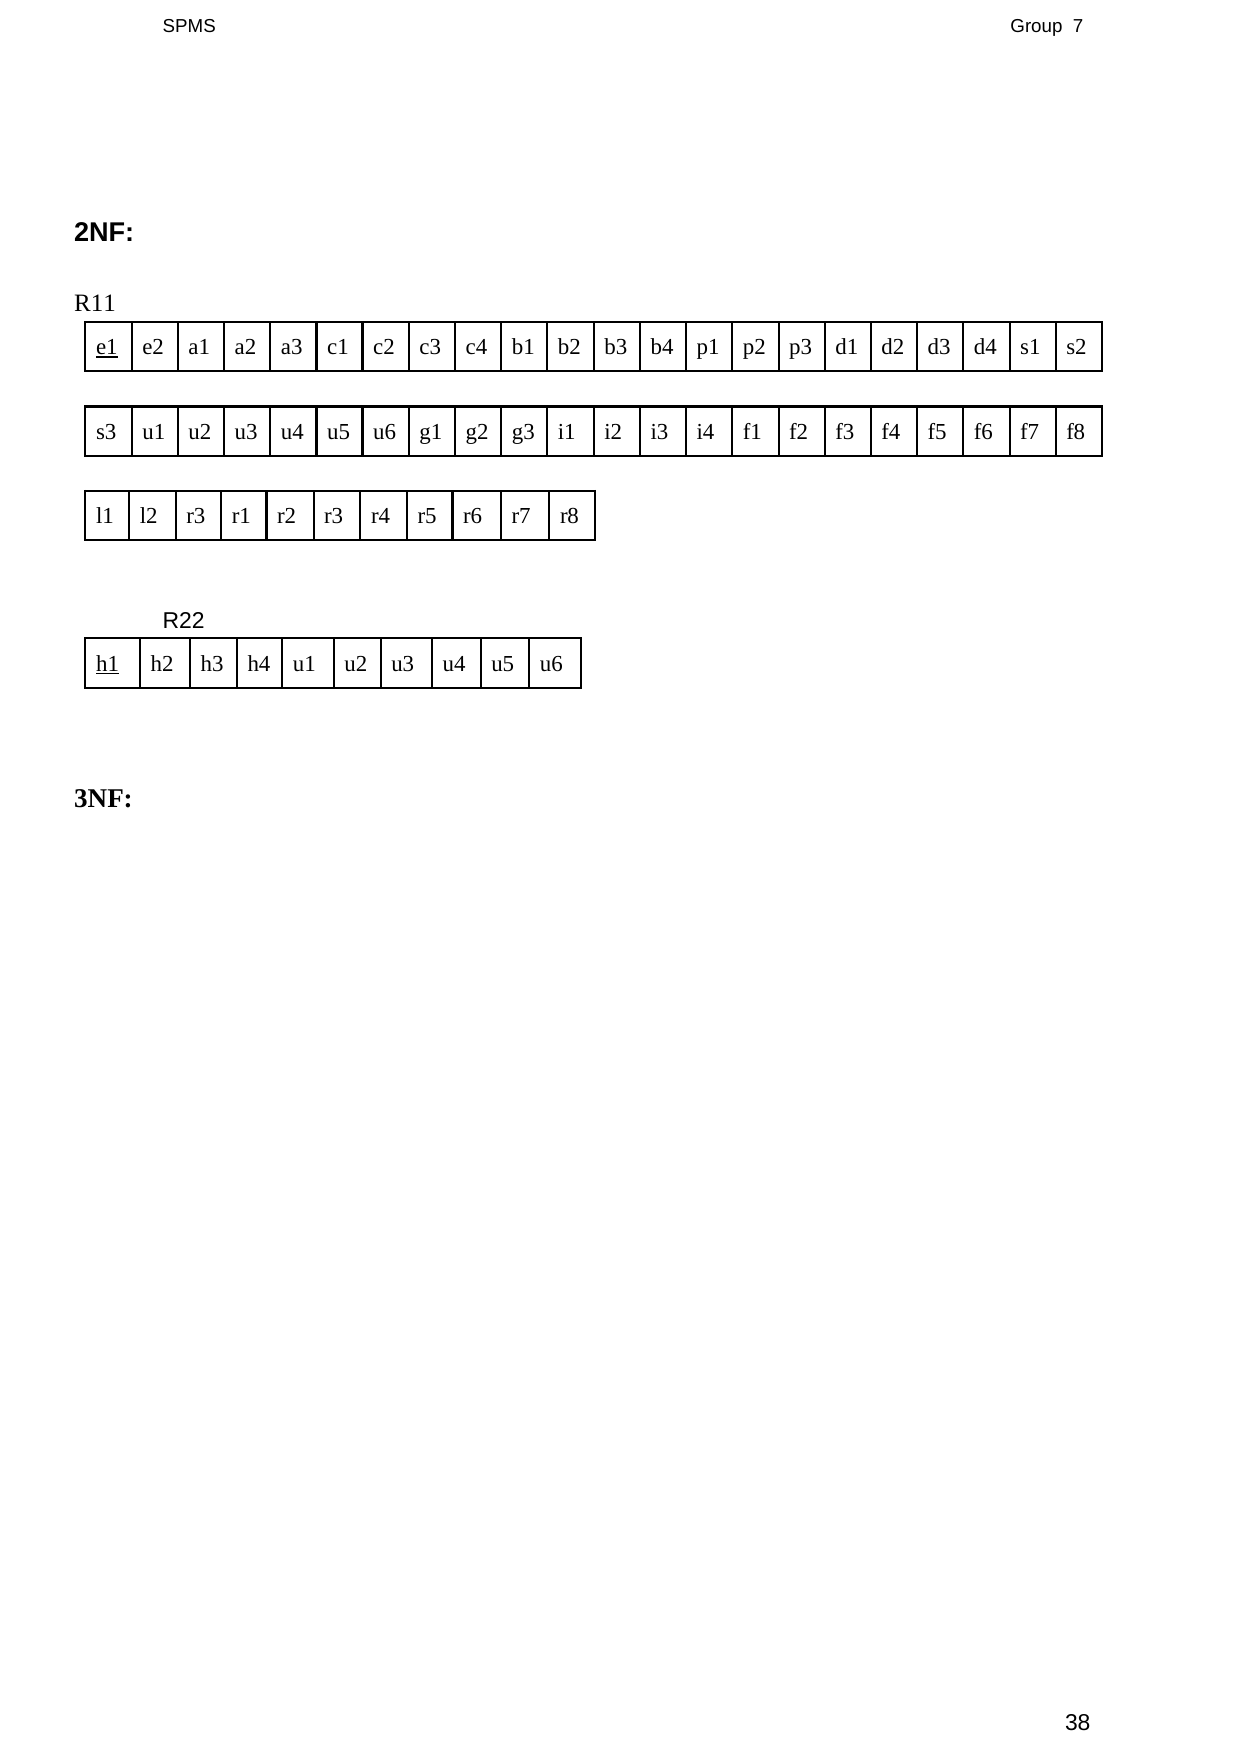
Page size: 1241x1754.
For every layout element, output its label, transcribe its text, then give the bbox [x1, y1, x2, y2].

table_header s1 [1011, 323, 1055, 370]
table_header r3 [315, 492, 359, 539]
table_header i2 [595, 408, 639, 454]
table_header i3 [641, 408, 685, 454]
table_header r6 [454, 492, 500, 539]
table_header c1 [318, 323, 361, 370]
text 3NF: [74, 782, 1090, 813]
table_header u5 [482, 639, 528, 687]
table_header d1 [826, 323, 870, 370]
text R22 [162, 607, 1090, 633]
table_header p2 [733, 323, 778, 370]
table_header f5 [918, 408, 962, 454]
table_header u6 [530, 639, 580, 687]
table_header f7 [1011, 408, 1055, 454]
table_header r1 [222, 492, 265, 539]
table_header r4 [361, 492, 406, 539]
table_header b2 [548, 323, 593, 370]
table_header l2 [130, 492, 175, 539]
table_header u3 [225, 408, 269, 454]
table_header r7 [502, 492, 548, 539]
table_header a3 [271, 323, 315, 370]
table_header a1 [179, 323, 223, 370]
table_header u3 [382, 639, 431, 687]
table_header a2 [225, 323, 269, 370]
table_header d2 [872, 323, 916, 370]
table_header u5 [318, 408, 361, 454]
table_header f3 [826, 408, 870, 454]
table_header g1 [410, 408, 454, 454]
table_header h3 [191, 639, 236, 687]
table_header u4 [433, 639, 480, 687]
table_header f2 [780, 408, 824, 454]
table_header c4 [456, 323, 500, 370]
table_header u2 [179, 408, 223, 454]
table_header h2 [141, 639, 189, 687]
table_header f4 [872, 408, 916, 454]
table_header u1 [283, 639, 333, 687]
table_header i4 [687, 408, 731, 454]
table_header e1 [86, 323, 131, 370]
table_header c2 [364, 323, 408, 370]
table_header p1 [687, 323, 731, 370]
table_header b4 [641, 323, 685, 370]
table_header s3 [86, 408, 131, 454]
table_header f6 [964, 408, 1009, 454]
table_header e2 [133, 323, 177, 370]
table_header f8 [1057, 408, 1101, 454]
table_header u6 [364, 408, 408, 454]
table_header h1 [86, 639, 139, 687]
table_header b3 [595, 323, 639, 370]
table_header u1 [133, 408, 177, 454]
table_header d4 [964, 323, 1009, 370]
table_header l1 [86, 492, 128, 539]
table_header g2 [456, 408, 500, 454]
table_header b1 [502, 323, 546, 370]
table_header s2 [1057, 323, 1101, 370]
table_header r5 [408, 492, 451, 539]
table_header f1 [733, 408, 778, 454]
table_header i1 [548, 408, 593, 454]
table_header r8 [550, 492, 594, 539]
table_header u2 [335, 639, 380, 687]
table_header u4 [271, 408, 315, 454]
text 2NF: [74, 216, 1090, 247]
table_header h4 [238, 639, 281, 687]
table_header p3 [780, 323, 824, 370]
table_header c3 [410, 323, 454, 370]
table_header g3 [502, 408, 546, 454]
text R11 [74, 288, 1090, 317]
table_header r3 [177, 492, 220, 539]
table_header r2 [268, 492, 313, 539]
table_header d3 [918, 323, 962, 370]
